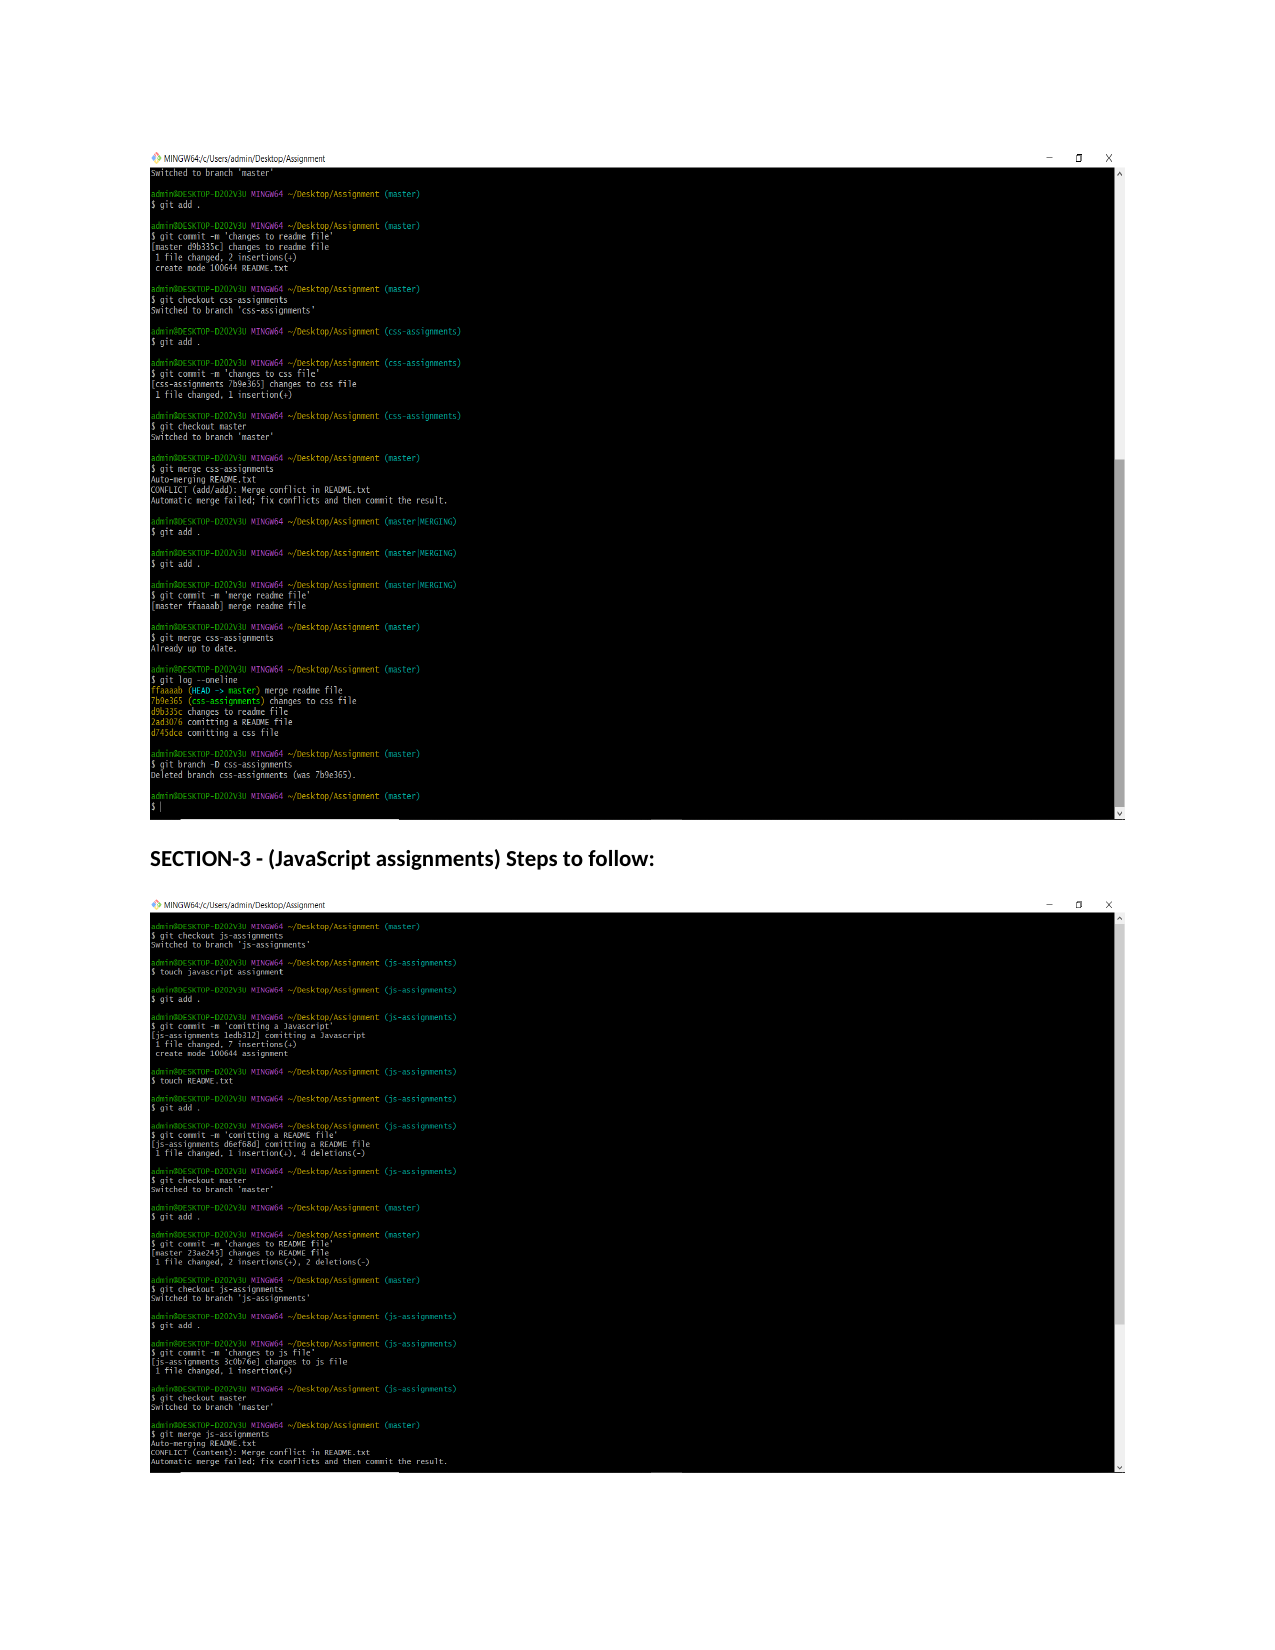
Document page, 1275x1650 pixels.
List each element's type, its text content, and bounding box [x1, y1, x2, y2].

picture [150, 897, 1125, 1473]
text SECTION-3 - (JavaScript assignments) Steps to follow: [150, 844, 1125, 872]
picture [150, 150, 1125, 820]
